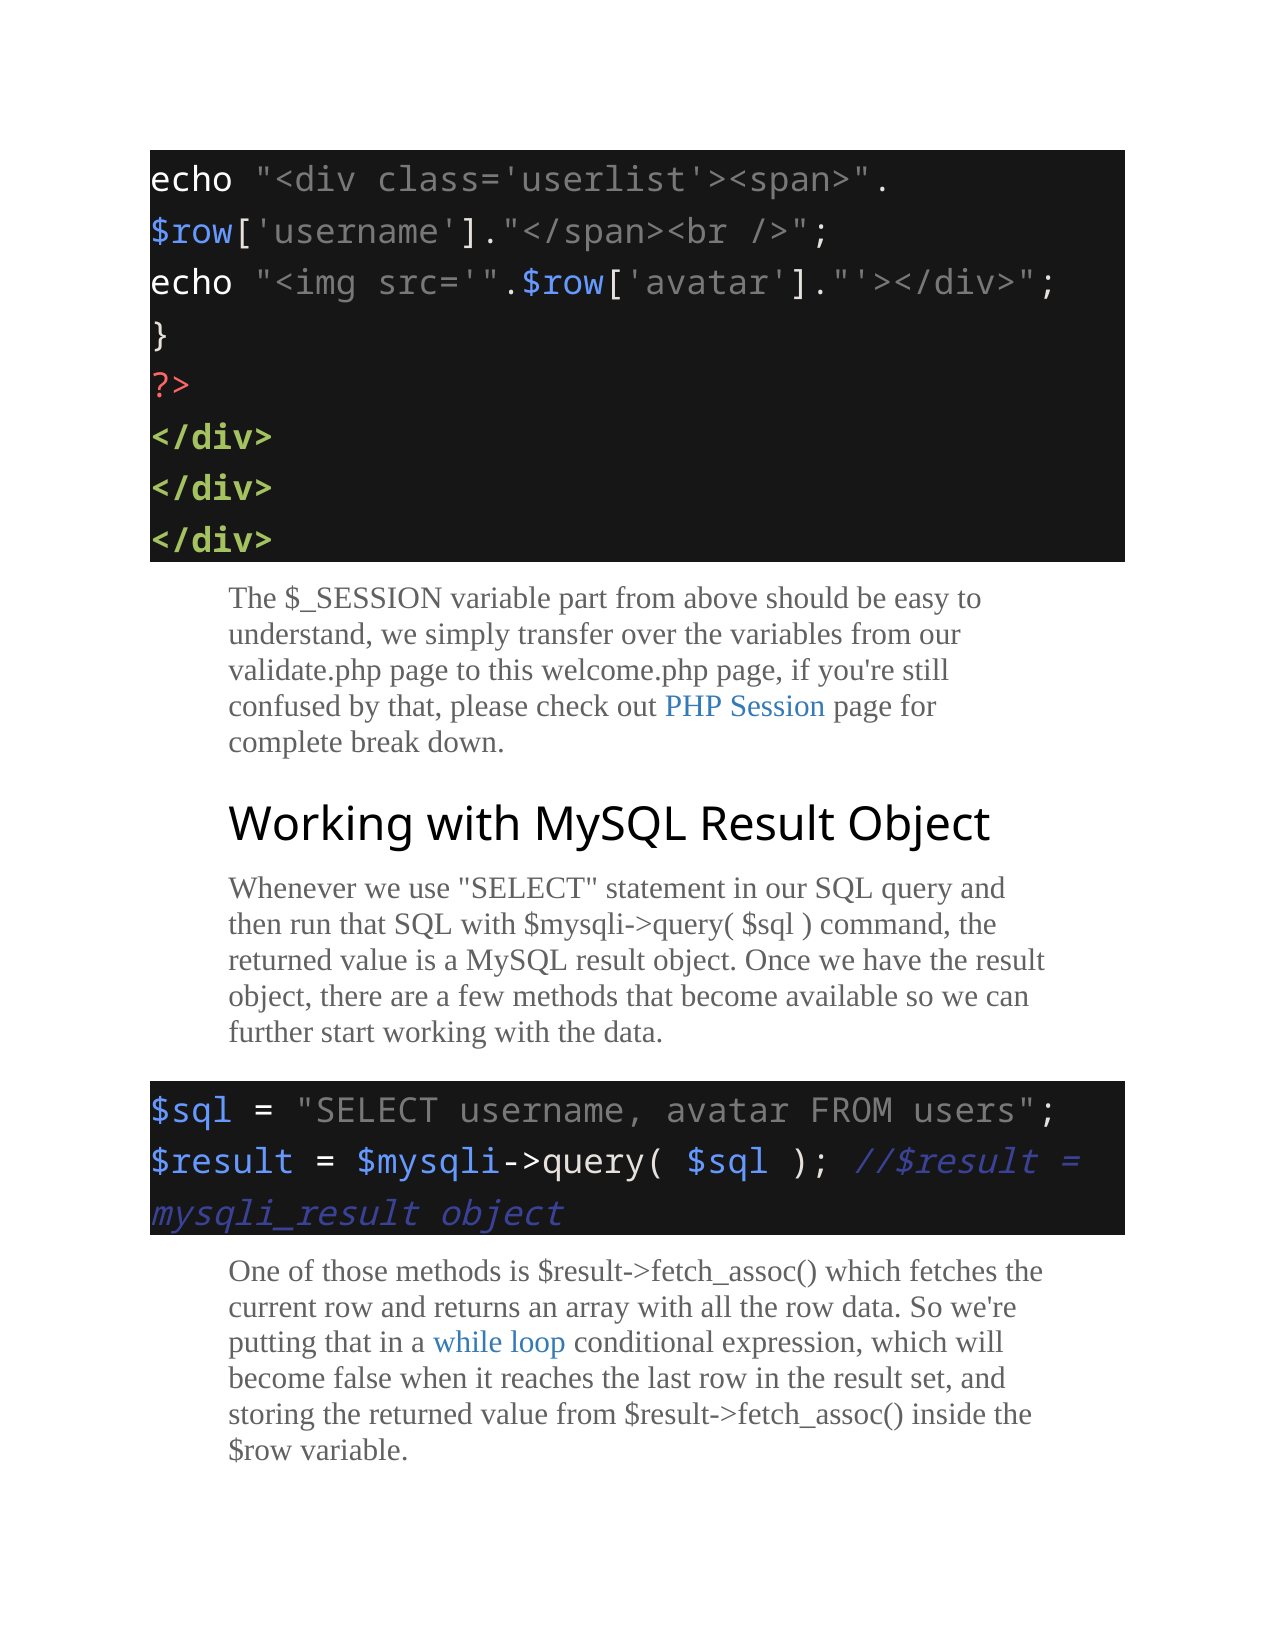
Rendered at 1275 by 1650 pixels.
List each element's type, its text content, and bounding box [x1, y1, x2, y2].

text </div> [150, 511, 1125, 562]
text Working with MySQL Result Object [228, 790, 1125, 854]
text $result = $mysqli->query( $sql ); //$result = mysqli_result object [150, 1132, 1125, 1235]
text Whenever we use "SELECT" statement in our SQL query and then run that SQL with $mysqli->query( $sql ) command, the returned value is a MySQL result object. Once we have the result object, there are a few methods that become available so we can further start working with the data. [228, 869, 1047, 1049]
text One of those methods is $result->fetch_assoc() which fetches the current row and returns an array with all the row data. So we're putting that in a while loop conditional expression, which will become false when it reaches the last row in the result set, and storing the returned value from $result->fetch_assoc() inside the $row variable. [228, 1252, 1047, 1467]
text $sql = "SELECT username, avatar FROM users"; [150, 1081, 1125, 1132]
text ?> [150, 356, 1125, 408]
text </div> [150, 408, 1125, 459]
text The $_SESSION variable part from above should be easy to understand, we simply transfer over the variables from our validate.php page to this welcome.php page, if you're still confused by that, please check out PHP Session page for complete break down. [228, 579, 1047, 759]
text echo "<div class='userlist'><span>".$row['username']."</span><br />"; [150, 150, 1125, 253]
text echo "<img src='".$row['avatar']."'></div>"; [150, 253, 1125, 305]
text } [150, 305, 1125, 356]
text </div> [150, 459, 1125, 511]
